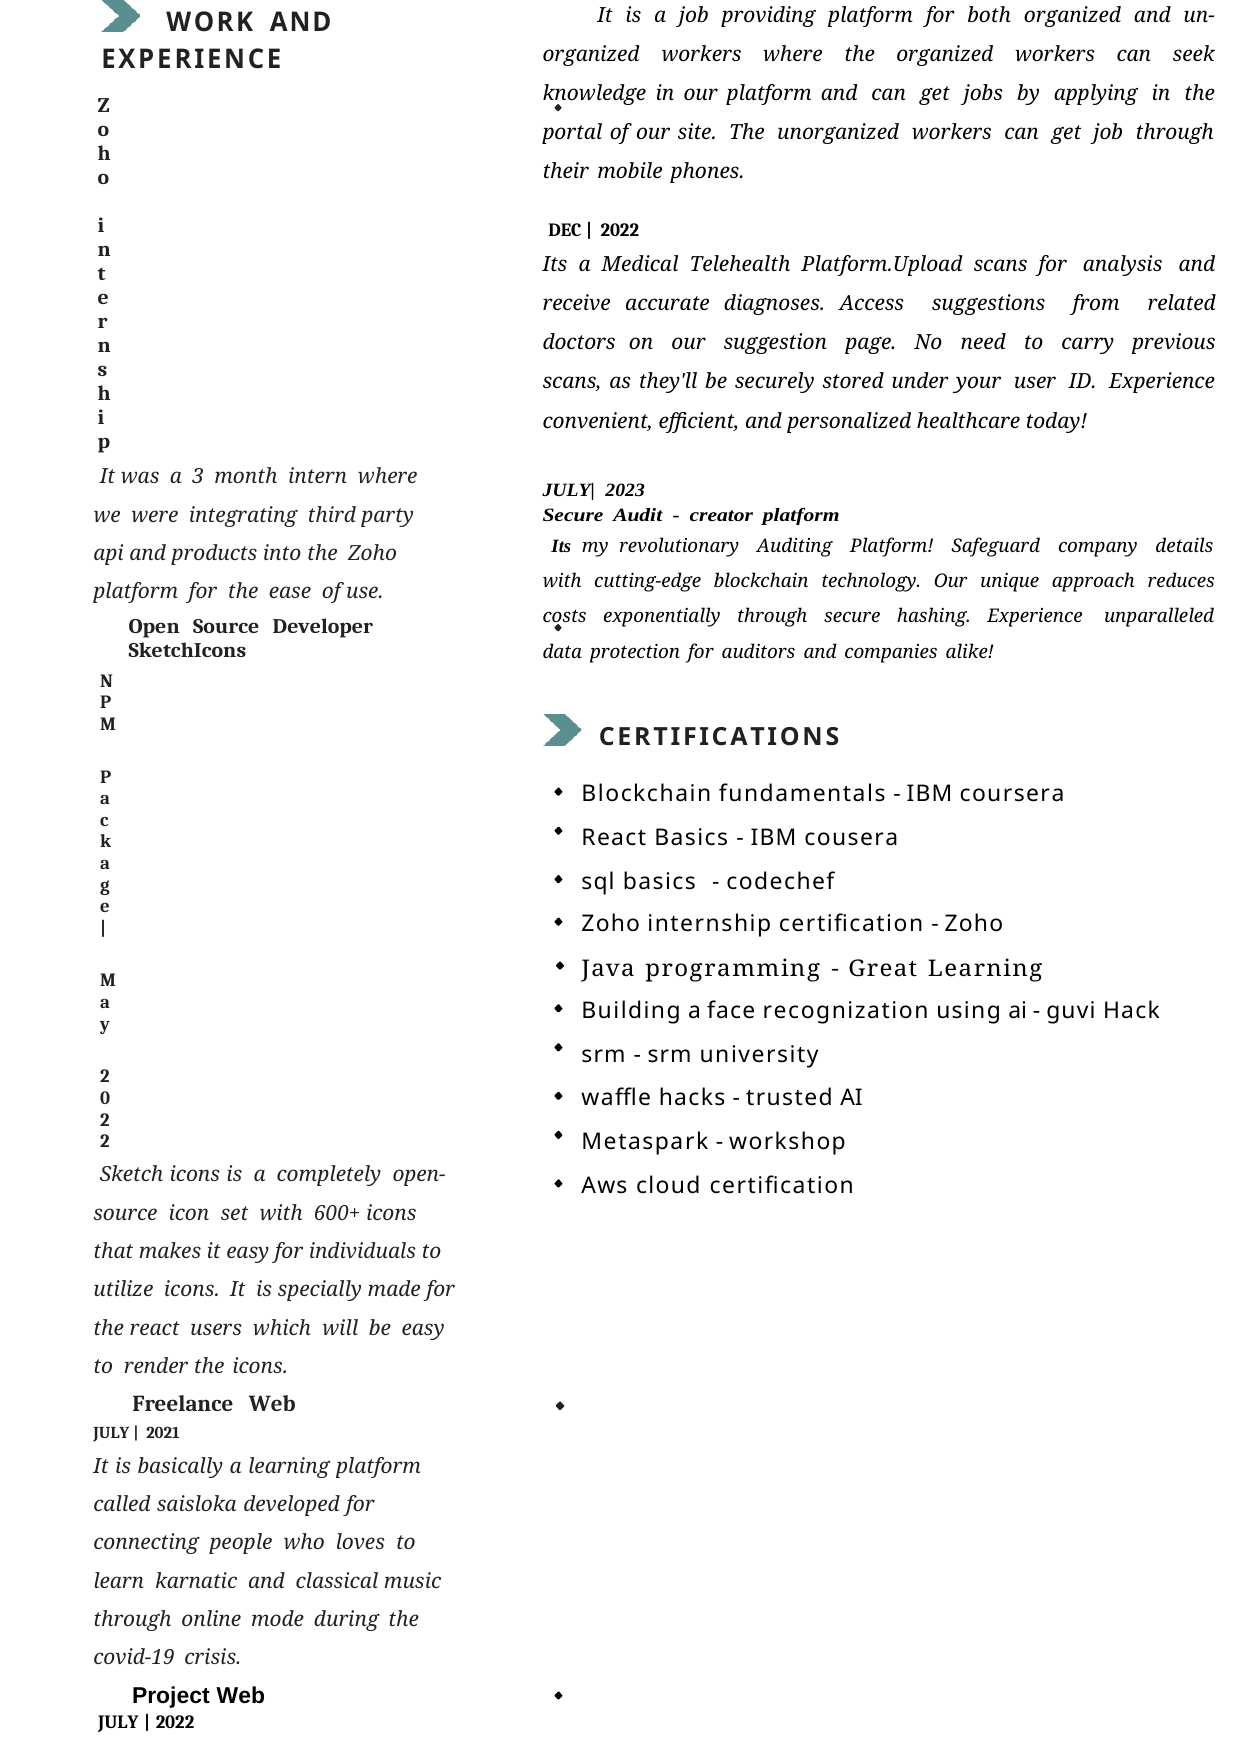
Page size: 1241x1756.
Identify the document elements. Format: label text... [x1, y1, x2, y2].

text It is basically a learning platform called saisloka developed for connecting people who loves to learn karnatic and classical music through online mode during the covid-19 crisis. [93, 1451, 445, 1671]
text Secure Audit - creator platform [542, 504, 1228, 526]
text Sketch icons is a completely open-source icon set with 600+ icons that makes it easy for individuals to utilize icons. It is specially made for the react users which will be easy to render the icons. [93, 1159, 459, 1379]
text Its a Medical Telehealth Platform.Upload scans for analysis and receive accurate diagnoses. Access suggestions from related doctors on our suggestion page. No need to carry previous scans, as they'll be securely stored under your user ID. Experience convenient, efficient, and personalized healthcare today! [542, 249, 1216, 434]
text JULY| 2023 [542, 479, 1228, 501]
text Java programming - Great Learning [581, 952, 1228, 983]
picture [101, 0, 140, 32]
text It was a 3 month intern where we were integrating third party api and products into the Zoho platform for the ease of use. [93, 462, 445, 605]
subtitle Project Web [132, 1682, 498, 1709]
text It is a job providing platform for both organized and un- organized workers where the organized workers can seek knowledge in our platform and can get jobs by applying in the portal of our site. The unorganized workers can get job through their mobile phones. [542, 0, 1214, 185]
text waffle hacks - trusted AI Metaspark - workshop [581, 1081, 892, 1156]
text WORK AND EXPERIENCE [101, 0, 498, 76]
text Blockchain fundamentals - IBM coursera React Basics - IBM cousera [581, 777, 1095, 852]
text JULY | 2021 [93, 1424, 498, 1443]
text JULY | 2022 [98, 1711, 498, 1733]
text Freelance Web [132, 1391, 498, 1417]
subtitle Open Source Developer SketchIcons [128, 615, 498, 662]
text Its my revolutionary Auditing Platform! Safeguard company details with cutting-edge blockchain technology. Our unique approach reduces costs exponentially through secure hashing. Experience unparalleled data protection for auditors and companies alike! [542, 532, 1215, 663]
text Aws cloud certification [581, 1169, 1228, 1200]
text sql basics - codechef [581, 865, 1228, 896]
text Zoho internship certification - Zoho [581, 907, 1228, 938]
picture [542, 714, 582, 746]
subtitle CERTIFICATIONS [542, 714, 1228, 753]
text DEC | 2022 [548, 219, 1228, 241]
text Building a face recognization using ai - guvi Hack srm - srm university [581, 994, 1189, 1069]
